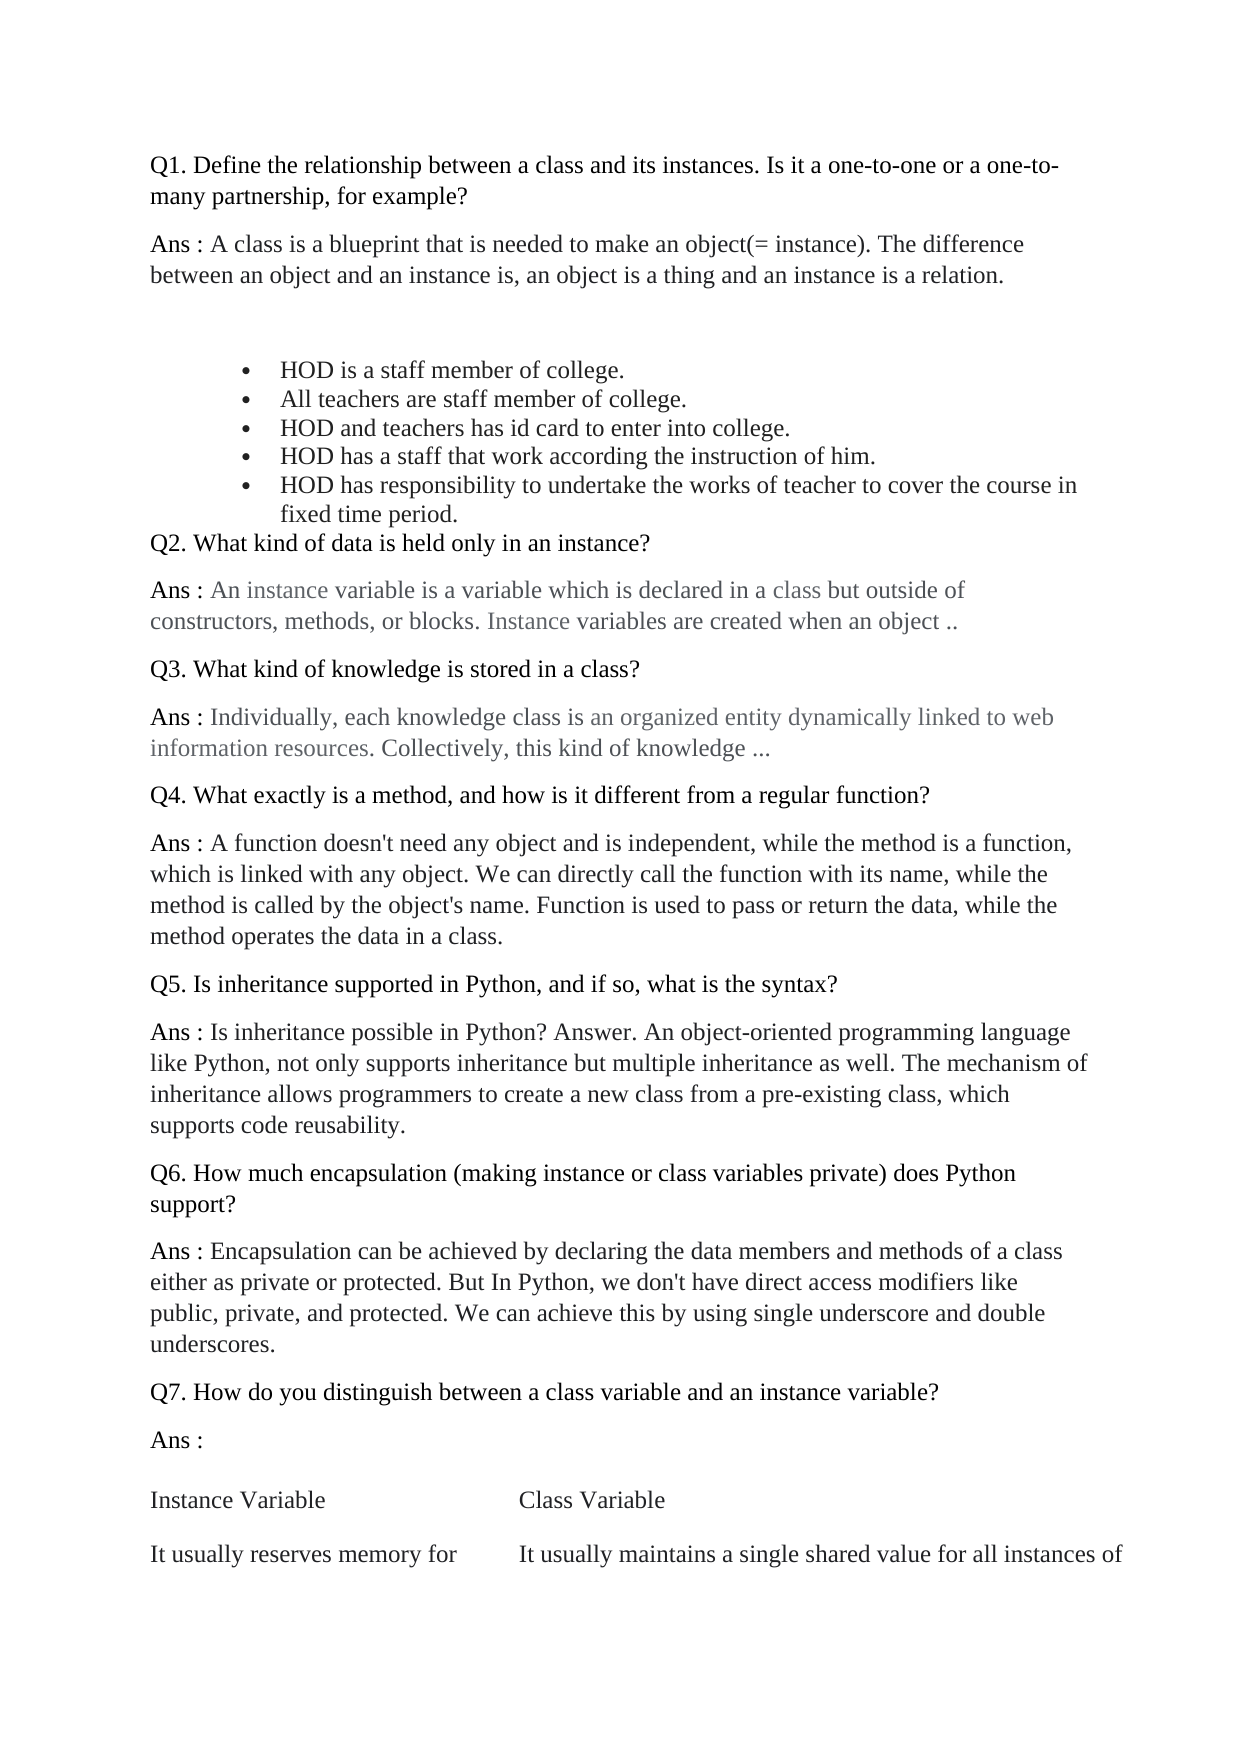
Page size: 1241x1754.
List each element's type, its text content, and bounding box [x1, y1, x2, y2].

list HOD and teachers has id card to enter into college. [242, 413, 1090, 441]
text Q5. Is inheritance supported in Python, and if so, what is the syntax? [150, 969, 1090, 998]
list HOD has responsibility to undertake the works of teacher to cover the course in fixed time period. [242, 470, 1090, 528]
text Ans : A class is a blueprint that is needed to make an object(= instance). The difference between an object and an instance is, an object is a thing and an instance is a relation. [150, 229, 1090, 288]
table_header Class Variable [503, 1473, 1169, 1526]
text Q2. What kind of data is held only in an instance? [150, 528, 1090, 556]
list HOD is a staff member of college. [242, 355, 1090, 384]
text Ans : Encapsulation can be achieved by declaring the data members and methods of a class either as private or protected. But In Python, we don't have direct access modifiers like public, private, and protected. We can achieve this by using single underscore and double underscores. [150, 1236, 1090, 1358]
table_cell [150, 1526, 503, 1580]
text Q3. What kind of knowledge is stored in a class? [150, 654, 1090, 683]
text Q7. How do you distinguish between a class variable and an instance variable? [150, 1377, 1090, 1406]
text Q1. Define the relationship between a class and its instances. Is it a one-to-one or a one-to-many partnership, for example? [150, 150, 1090, 210]
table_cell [503, 1526, 1169, 1580]
list All teachers are staff member of college. [242, 384, 1090, 413]
table_header Instance Variable [150, 1473, 503, 1526]
text Ans : Individually, each knowledge class is an organized entity dynamically linked to web information resources. Collectively, this kind of knowledge ... [150, 702, 1090, 762]
text Ans : An instance variable is a variable which is declared in a class but outside of constructors, methods, or blocks. Instance variables are created when an object .. [150, 575, 1090, 635]
list HOD has a staff that work according the instruction of him. [242, 441, 1090, 470]
text Ans : A function doesn't need any object and is independent, while the method is a function, which is linked with any object. We can directly call the function with its name, while the method is called by the object's name. Function is used to pass or return the data, while the method operates the data in a class. [150, 828, 1090, 950]
text Ans : [150, 1425, 1090, 1454]
text Ans : Is inheritance possible in Python? Answer. An object-oriented programming language like Python, not only supports inheritance but multiple inheritance as well. The mechanism of inheritance allows programmers to create a new class from a pre-existing class, which supports code reusability. [150, 1017, 1090, 1139]
text Q6. How much encapsulation (making instance or class variables private) does Python support? [150, 1158, 1090, 1217]
text Q4. What exactly is a method, and how is it different from a regular function? [150, 781, 1090, 809]
